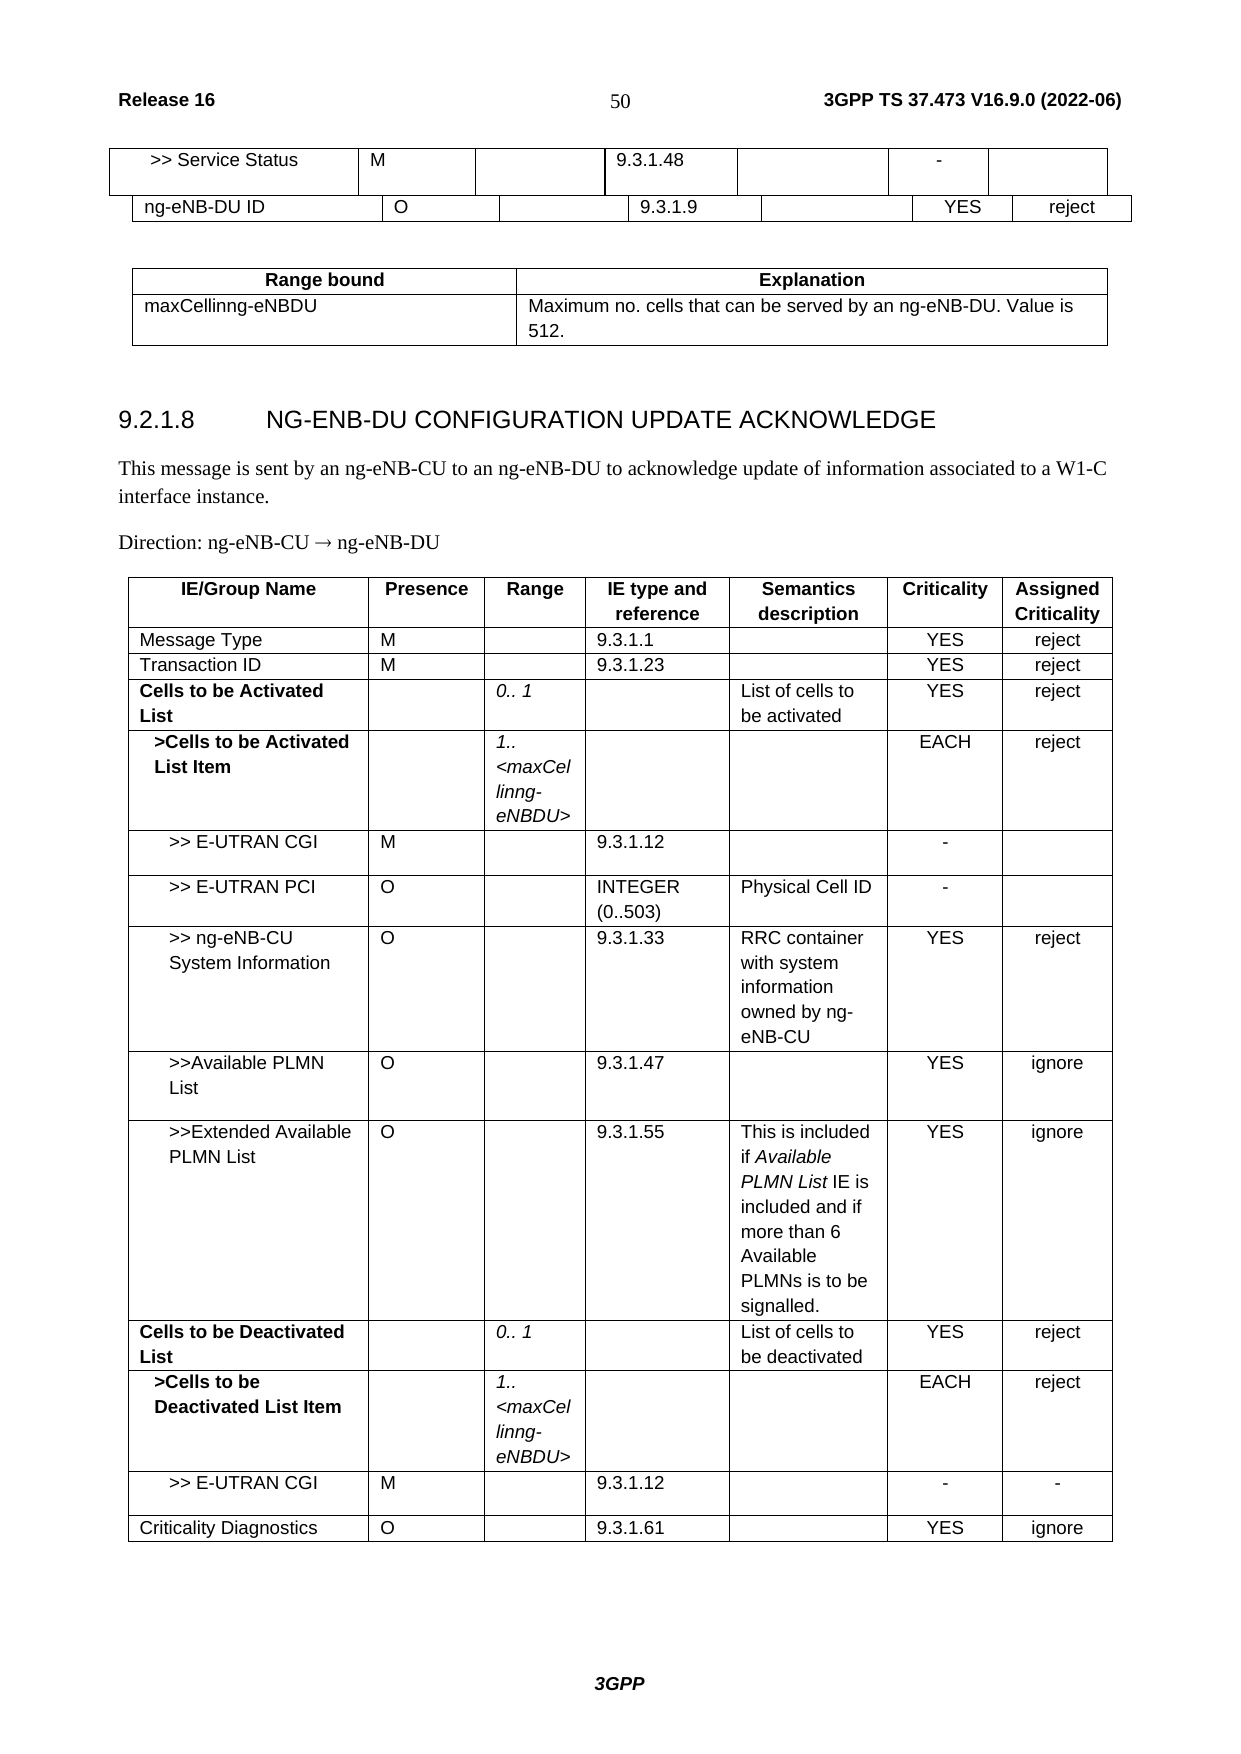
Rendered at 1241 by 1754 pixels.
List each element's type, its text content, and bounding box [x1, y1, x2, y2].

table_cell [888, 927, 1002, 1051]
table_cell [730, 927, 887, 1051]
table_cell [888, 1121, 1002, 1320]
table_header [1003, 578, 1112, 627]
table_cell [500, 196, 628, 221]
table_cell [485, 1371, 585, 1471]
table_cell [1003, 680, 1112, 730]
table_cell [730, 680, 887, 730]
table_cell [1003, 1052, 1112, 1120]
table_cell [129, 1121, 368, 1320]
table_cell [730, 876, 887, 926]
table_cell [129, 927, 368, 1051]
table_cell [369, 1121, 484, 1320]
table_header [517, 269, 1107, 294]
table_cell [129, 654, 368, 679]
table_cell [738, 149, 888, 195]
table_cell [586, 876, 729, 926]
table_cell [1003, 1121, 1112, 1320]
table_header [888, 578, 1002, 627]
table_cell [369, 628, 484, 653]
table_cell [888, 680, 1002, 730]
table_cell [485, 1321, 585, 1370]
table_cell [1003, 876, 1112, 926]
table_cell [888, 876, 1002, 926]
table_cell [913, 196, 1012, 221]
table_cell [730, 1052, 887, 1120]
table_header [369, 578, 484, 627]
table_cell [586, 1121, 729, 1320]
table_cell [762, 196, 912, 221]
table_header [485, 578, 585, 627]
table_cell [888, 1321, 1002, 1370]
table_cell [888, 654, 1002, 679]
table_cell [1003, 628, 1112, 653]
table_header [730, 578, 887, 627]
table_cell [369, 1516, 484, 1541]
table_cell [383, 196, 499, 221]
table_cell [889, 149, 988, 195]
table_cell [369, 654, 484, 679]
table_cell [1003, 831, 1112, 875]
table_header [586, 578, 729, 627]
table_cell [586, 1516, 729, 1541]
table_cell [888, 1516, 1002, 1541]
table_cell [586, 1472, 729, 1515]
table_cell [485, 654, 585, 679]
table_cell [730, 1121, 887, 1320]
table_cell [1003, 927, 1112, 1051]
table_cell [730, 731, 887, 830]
text Direction: ng-eNB-CU ng-eNB-DU [118, 530, 1122, 554]
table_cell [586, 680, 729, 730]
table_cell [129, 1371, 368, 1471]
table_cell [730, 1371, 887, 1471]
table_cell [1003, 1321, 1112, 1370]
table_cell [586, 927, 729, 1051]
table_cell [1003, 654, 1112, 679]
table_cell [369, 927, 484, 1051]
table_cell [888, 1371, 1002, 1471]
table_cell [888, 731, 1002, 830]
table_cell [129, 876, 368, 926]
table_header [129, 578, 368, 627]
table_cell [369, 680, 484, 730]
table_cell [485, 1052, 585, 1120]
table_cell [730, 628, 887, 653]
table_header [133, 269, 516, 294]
text This message is sent by an ng-eNB-CU to an ng-eNB-DU to acknowledge update of information associated to a W1-C interface instance. [118, 456, 1122, 508]
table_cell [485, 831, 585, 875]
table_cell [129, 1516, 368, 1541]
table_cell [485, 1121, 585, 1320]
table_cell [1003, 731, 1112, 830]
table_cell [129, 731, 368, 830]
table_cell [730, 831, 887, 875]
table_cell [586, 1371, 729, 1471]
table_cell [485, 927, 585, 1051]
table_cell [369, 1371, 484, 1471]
subtitle 9.2.1.8 NG-ENB-DU CONFIGURATION UPDATE ACKNOWLEDGE [118, 404, 1122, 433]
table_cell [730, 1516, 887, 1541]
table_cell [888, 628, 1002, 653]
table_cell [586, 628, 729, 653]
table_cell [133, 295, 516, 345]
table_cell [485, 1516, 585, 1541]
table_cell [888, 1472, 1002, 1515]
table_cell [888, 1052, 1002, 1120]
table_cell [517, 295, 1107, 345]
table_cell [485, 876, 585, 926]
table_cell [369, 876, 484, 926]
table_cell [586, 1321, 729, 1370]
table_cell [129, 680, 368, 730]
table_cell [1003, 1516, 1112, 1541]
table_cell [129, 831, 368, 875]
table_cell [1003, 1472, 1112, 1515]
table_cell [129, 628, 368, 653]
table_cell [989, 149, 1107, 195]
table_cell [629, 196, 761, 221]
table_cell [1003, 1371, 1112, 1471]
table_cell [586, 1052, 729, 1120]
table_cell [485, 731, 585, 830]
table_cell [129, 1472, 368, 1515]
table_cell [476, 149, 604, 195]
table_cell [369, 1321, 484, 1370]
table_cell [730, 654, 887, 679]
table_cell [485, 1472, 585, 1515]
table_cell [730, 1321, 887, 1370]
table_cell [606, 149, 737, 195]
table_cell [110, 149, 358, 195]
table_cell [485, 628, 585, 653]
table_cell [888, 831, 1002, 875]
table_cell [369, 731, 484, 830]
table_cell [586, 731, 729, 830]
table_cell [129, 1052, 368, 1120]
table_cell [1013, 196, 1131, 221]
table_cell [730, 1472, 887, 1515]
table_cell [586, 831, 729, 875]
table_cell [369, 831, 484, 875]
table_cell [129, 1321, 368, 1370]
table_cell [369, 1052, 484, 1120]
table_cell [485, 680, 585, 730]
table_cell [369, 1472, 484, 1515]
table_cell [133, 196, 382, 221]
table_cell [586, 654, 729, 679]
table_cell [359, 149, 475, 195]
